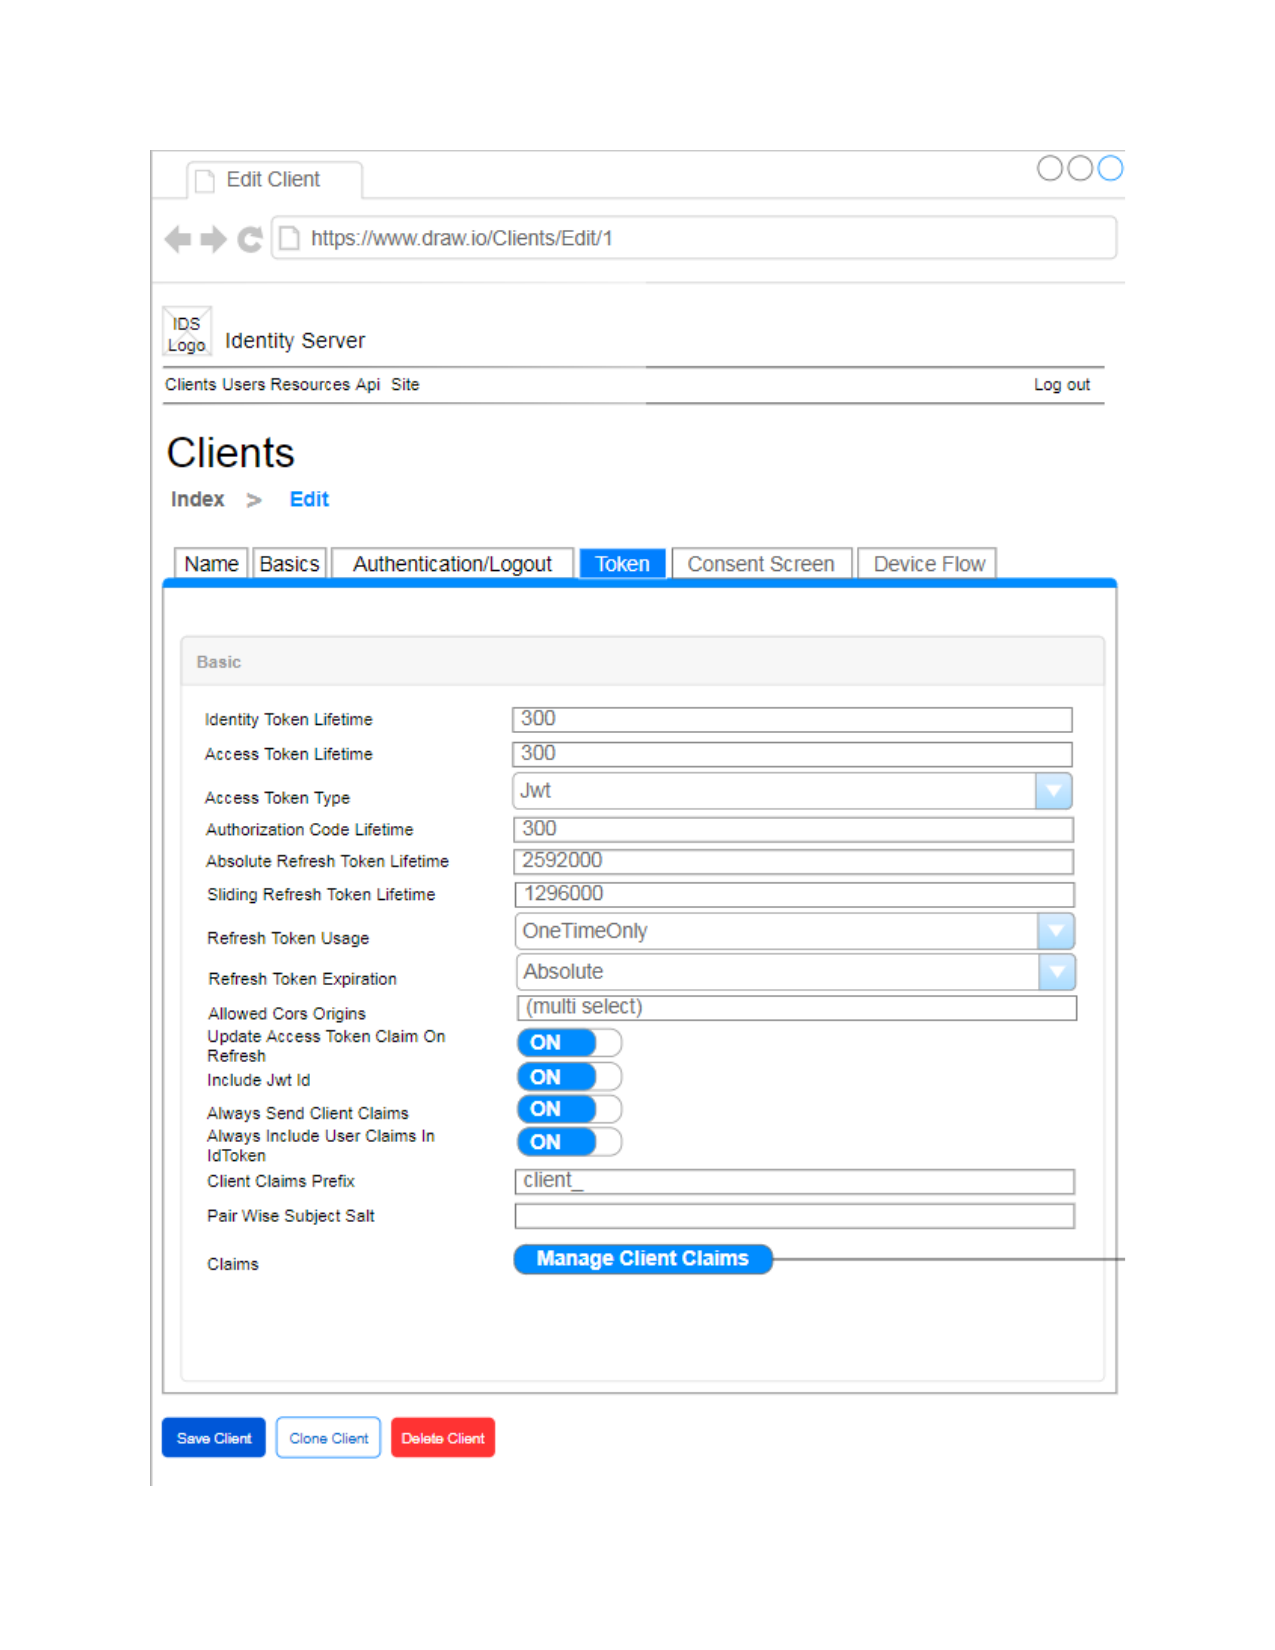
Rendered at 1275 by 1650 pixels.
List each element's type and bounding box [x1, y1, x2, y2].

picture [150, 150, 1125, 1486]
